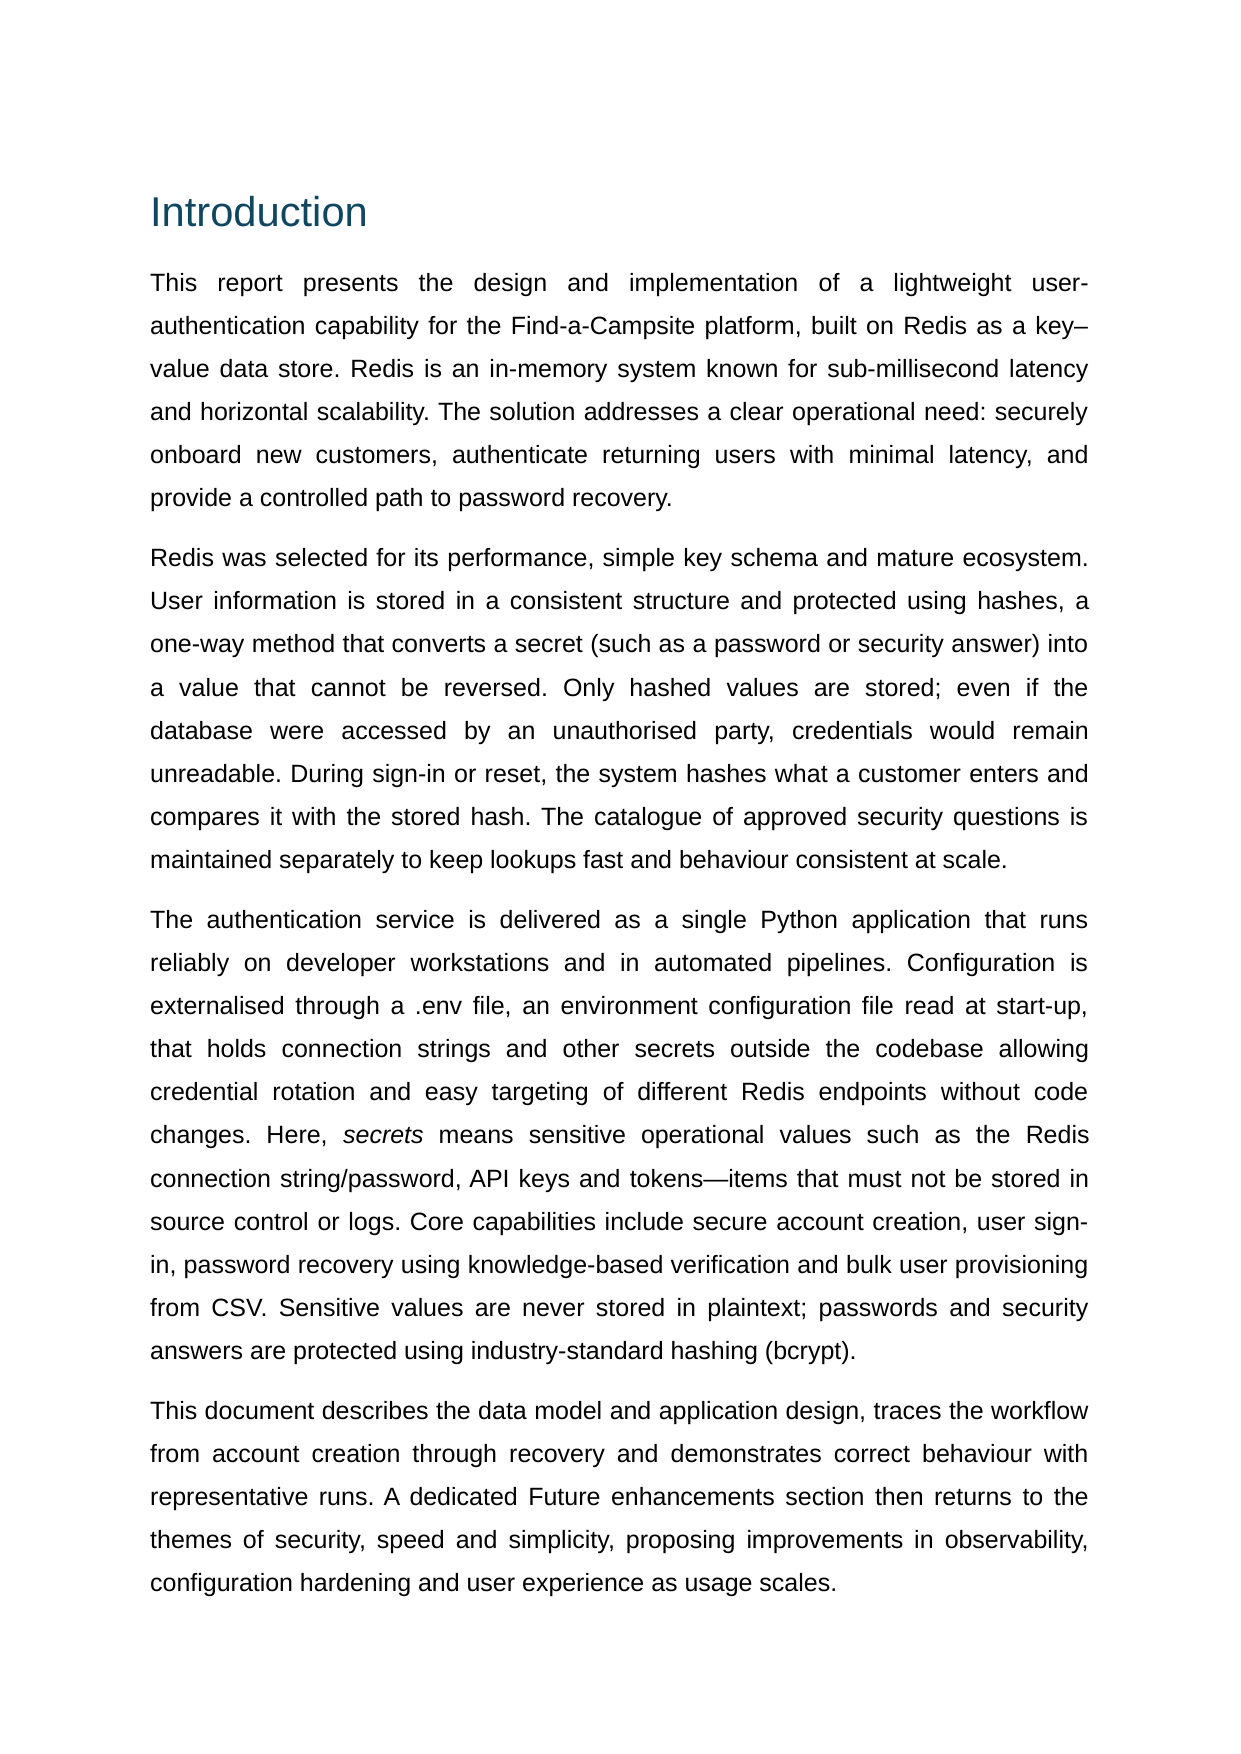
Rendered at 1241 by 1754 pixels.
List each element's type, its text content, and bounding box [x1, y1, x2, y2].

subtitle Introduction [150, 187, 1090, 235]
text The authentication service is delivered as a single Python application that runs reliably on developer workstations and in automated pipelines. Configuration is externalised through a .env file, an environment configuration file read at start-up, that holds connection strings and other secrets outside the codebase allowing credential rotation and easy targeting of different Redis endpoints without code changes. Here, secrets means sensitive operational values such as the Redis connection string/password, API keys and tokens—items that must not be stored in source control or logs. Core capabilities include secure account creation, user sign-in, password recovery using knowledge-based verification and bulk user provisioning from CSV. Sensitive values are never stored in plaintext; passwords and security answers are protected using industry-standard hashing (bcrypt). [150, 905, 1090, 1365]
text This report presents the design and implementation of a lightweight user-authentication capability for the Find-a-Campsite platform, built on Redis as a key–value data store. Redis is an in-memory system known for sub-millisecond latency and horizontal scalability. The solution addresses a clear operational need: securely onboard new customers, authenticate returning users with minimal latency, and provide a controlled path to password recovery. [150, 268, 1090, 512]
text This document describes the data model and application design, traces the workflow from account creation through recovery and demonstrates correct behaviour with representative runs. A dedicated Future enhancements section then returns to the themes of security, speed and simplicity, proposing improvements in observability, configuration hardening and user experience as usage scales. [150, 1396, 1090, 1597]
text Redis was selected for its performance, simple key schema and mature ecosystem. User information is stored in a consistent structure and protected using hashes, a one-way method that converts a secret (such as a password or security answer) into a value that cannot be reversed. Only hashed values are stored; even if the database were accessed by an unauthorised party, credentials would remain unreadable. During sign-in or reset, the system hashes what a customer enters and compares it with the stored hash. The catalogue of approved security questions is maintained separately to keep lookups fast and behaviour consistent at scale. [150, 543, 1090, 874]
